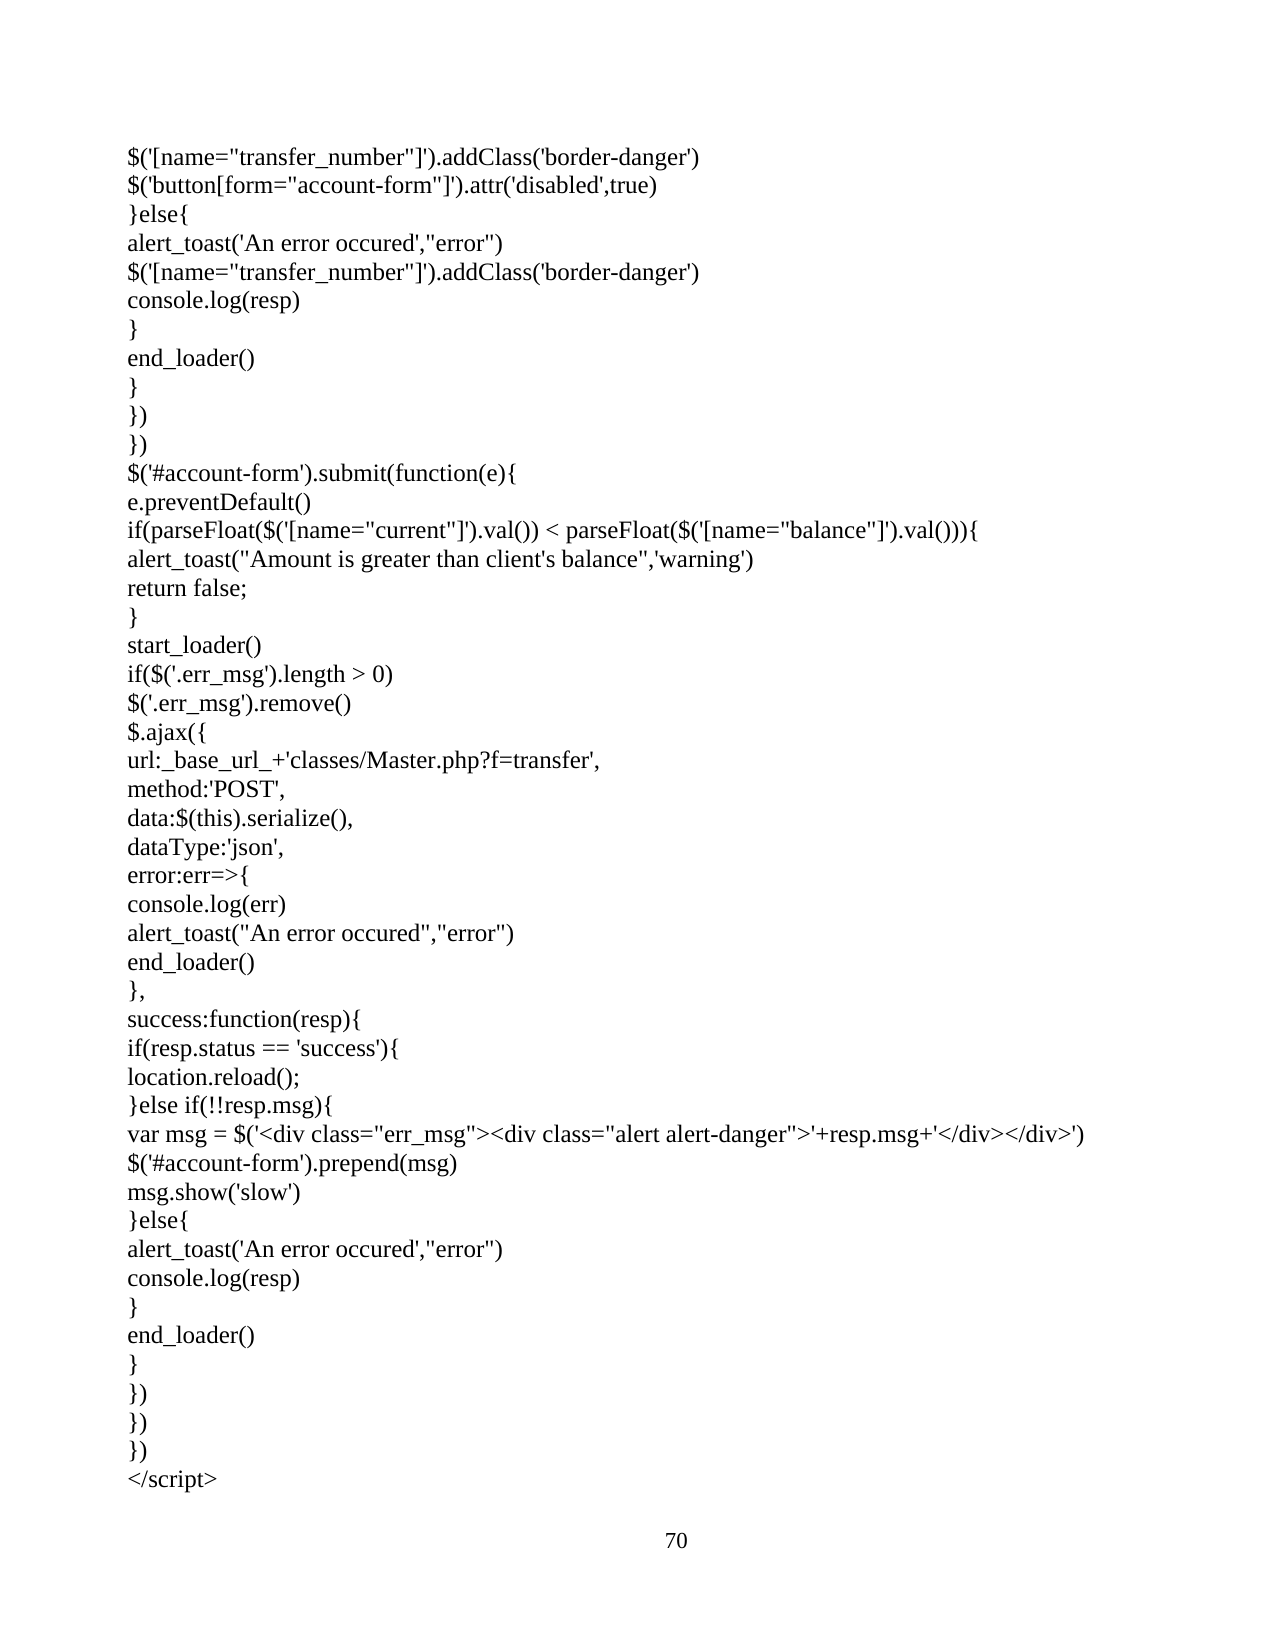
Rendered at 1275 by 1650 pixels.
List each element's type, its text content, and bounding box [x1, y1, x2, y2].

text }) [127, 429, 1252, 458]
text }else if(!!resp.msg){ [127, 1090, 1252, 1119]
text start_loader() [127, 630, 1252, 659]
text }) [127, 400, 1252, 429]
text }else{ [127, 199, 1252, 228]
text } [127, 1292, 1252, 1320]
text $('#account-form').submit(function(e){ [127, 458, 1252, 487]
text if(parseFloat($('[name="current"]').val()) < parseFloat($('[name="balance"]').val())){ [127, 515, 1252, 544]
text console.log(err) [127, 889, 1252, 918]
text url:_base_url_+'classes/Master.php?f=transfer', [127, 745, 1252, 774]
text method:'POST', [127, 774, 1252, 803]
text </script> [127, 1464, 1252, 1493]
text alert_toast("Amount is greater than client's balance",'warning') [127, 544, 1252, 573]
text }, [127, 975, 1252, 1004]
text $.ajax({ [127, 717, 1252, 745]
text if($('.err_msg').length > 0) [127, 659, 1252, 688]
text data:$(this).serialize(), [127, 803, 1252, 832]
text }) [127, 1435, 1252, 1464]
text var msg = $('<div class="err_msg"><div class="alert alert-danger">'+resp.msg+'</div></div>') [127, 1119, 1252, 1148]
text dataType:'json', [127, 832, 1252, 860]
text }else{ [127, 1205, 1252, 1234]
text $('[name="transfer_number"]').addClass('border-danger') [127, 142, 1252, 170]
text $('button[form="account-form"]').attr('disabled',true) [127, 170, 1252, 199]
text end_loader() [127, 947, 1252, 975]
text $('.err_msg').remove() [127, 688, 1252, 717]
text }) [127, 1407, 1252, 1435]
text msg.show('slow') [127, 1177, 1252, 1205]
text $('#account-form').prepend(msg) [127, 1148, 1252, 1177]
text error:err=>{ [127, 860, 1252, 889]
text end_loader() [127, 343, 1252, 372]
text end_loader() [127, 1320, 1252, 1349]
text } [127, 602, 1252, 630]
text alert_toast('An error occured',"error") [127, 1234, 1252, 1263]
text alert_toast("An error occured","error") [127, 918, 1252, 947]
text console.log(resp) [127, 285, 1252, 314]
text success:function(resp){ [127, 1004, 1252, 1033]
text $('[name="transfer_number"]').addClass('border-danger') [127, 257, 1252, 285]
text return false; [127, 573, 1252, 602]
text e.preventDefault() [127, 487, 1252, 515]
text if(resp.status == 'success'){ [127, 1033, 1252, 1062]
text location.reload(); [127, 1062, 1252, 1090]
text console.log(resp) [127, 1263, 1252, 1292]
text alert_toast('An error occured',"error") [127, 228, 1252, 257]
text } [127, 372, 1252, 400]
text } [127, 314, 1252, 343]
text } [127, 1349, 1252, 1378]
text }) [127, 1378, 1252, 1407]
